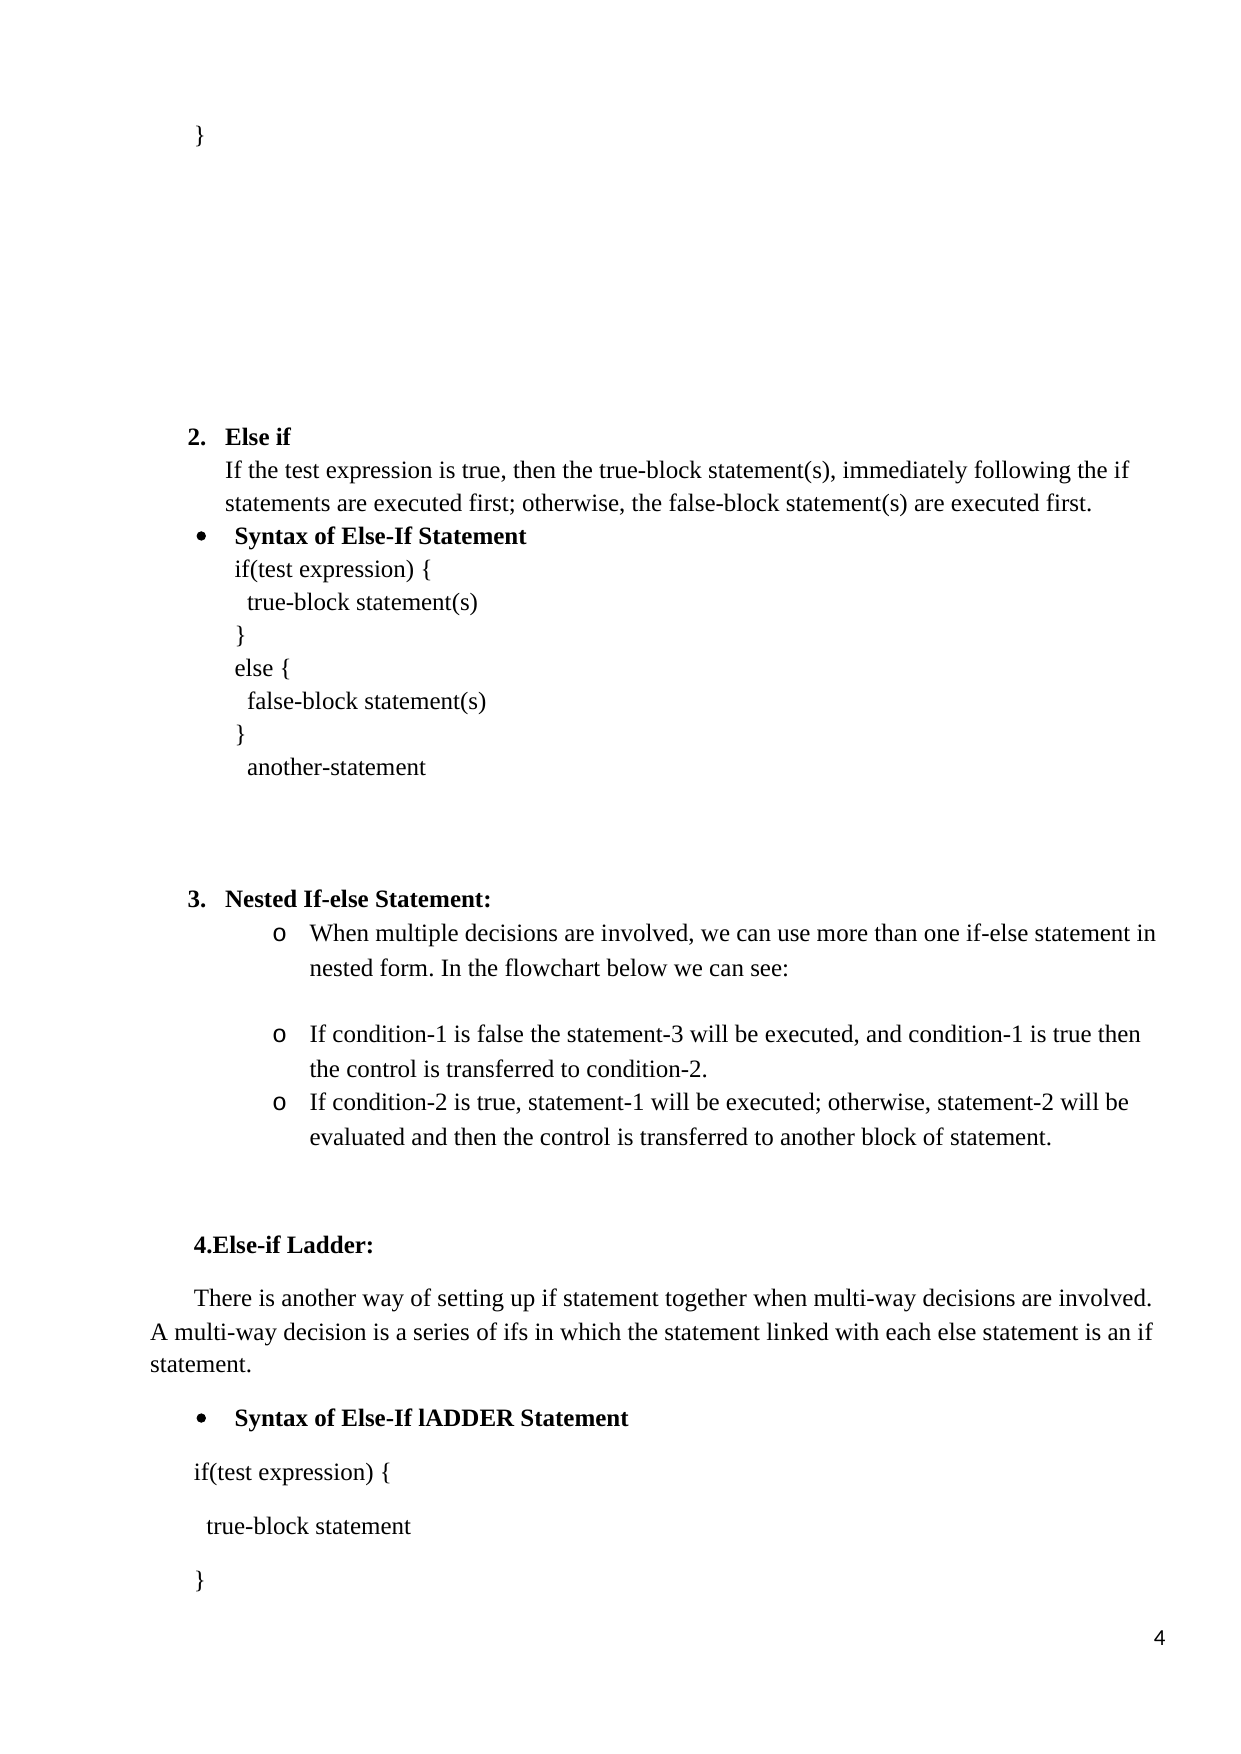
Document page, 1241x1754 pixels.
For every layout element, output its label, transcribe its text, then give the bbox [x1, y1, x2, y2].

list When multiple decisions are involved, we can use more than one if-else statement in nested form. In the flowchart below we can see: [272, 918, 1165, 981]
list Else if [187, 422, 1165, 451]
text 4.Else-if Ladder: [150, 1230, 1165, 1258]
list if(test expression) { [234, 554, 1165, 583]
text if(test expression) { [150, 1457, 1165, 1486]
list } [234, 620, 1165, 649]
list false-block statement(s) [234, 686, 1165, 715]
list Syntax of Else-If lADDER Statement [197, 1403, 1165, 1432]
text } [150, 1565, 1165, 1594]
list If condition-2 is true, statement-1 will be executed; otherwise, statement-2 will be evaluated and then the control is transferred to another block of statement. [272, 1087, 1165, 1151]
text true-block statement [150, 1511, 1165, 1540]
list true-block statement(s) [234, 587, 1165, 616]
list If the test expression is true, then the true-block statement(s), immediately following the if statements are executed first; otherwise, the false-block statement(s) are executed first. [225, 455, 1165, 517]
list Syntax of Else-If Statement [197, 521, 1165, 550]
list Nested If-else Statement: [187, 884, 1165, 913]
text } [194, 120, 1165, 149]
list another-statement [234, 752, 1165, 781]
list else { [234, 653, 1165, 682]
text There is another way of setting up if statement together when multi-way decisions are involved. A multi-way decision is a series of ifs in which the statement linked with each else statement is an if statement. [150, 1283, 1165, 1378]
list } [234, 719, 1165, 748]
list If condition-1 is false the statement-3 will be executed, and condition-1 is true then the control is transferred to condition-2. [272, 1019, 1165, 1083]
